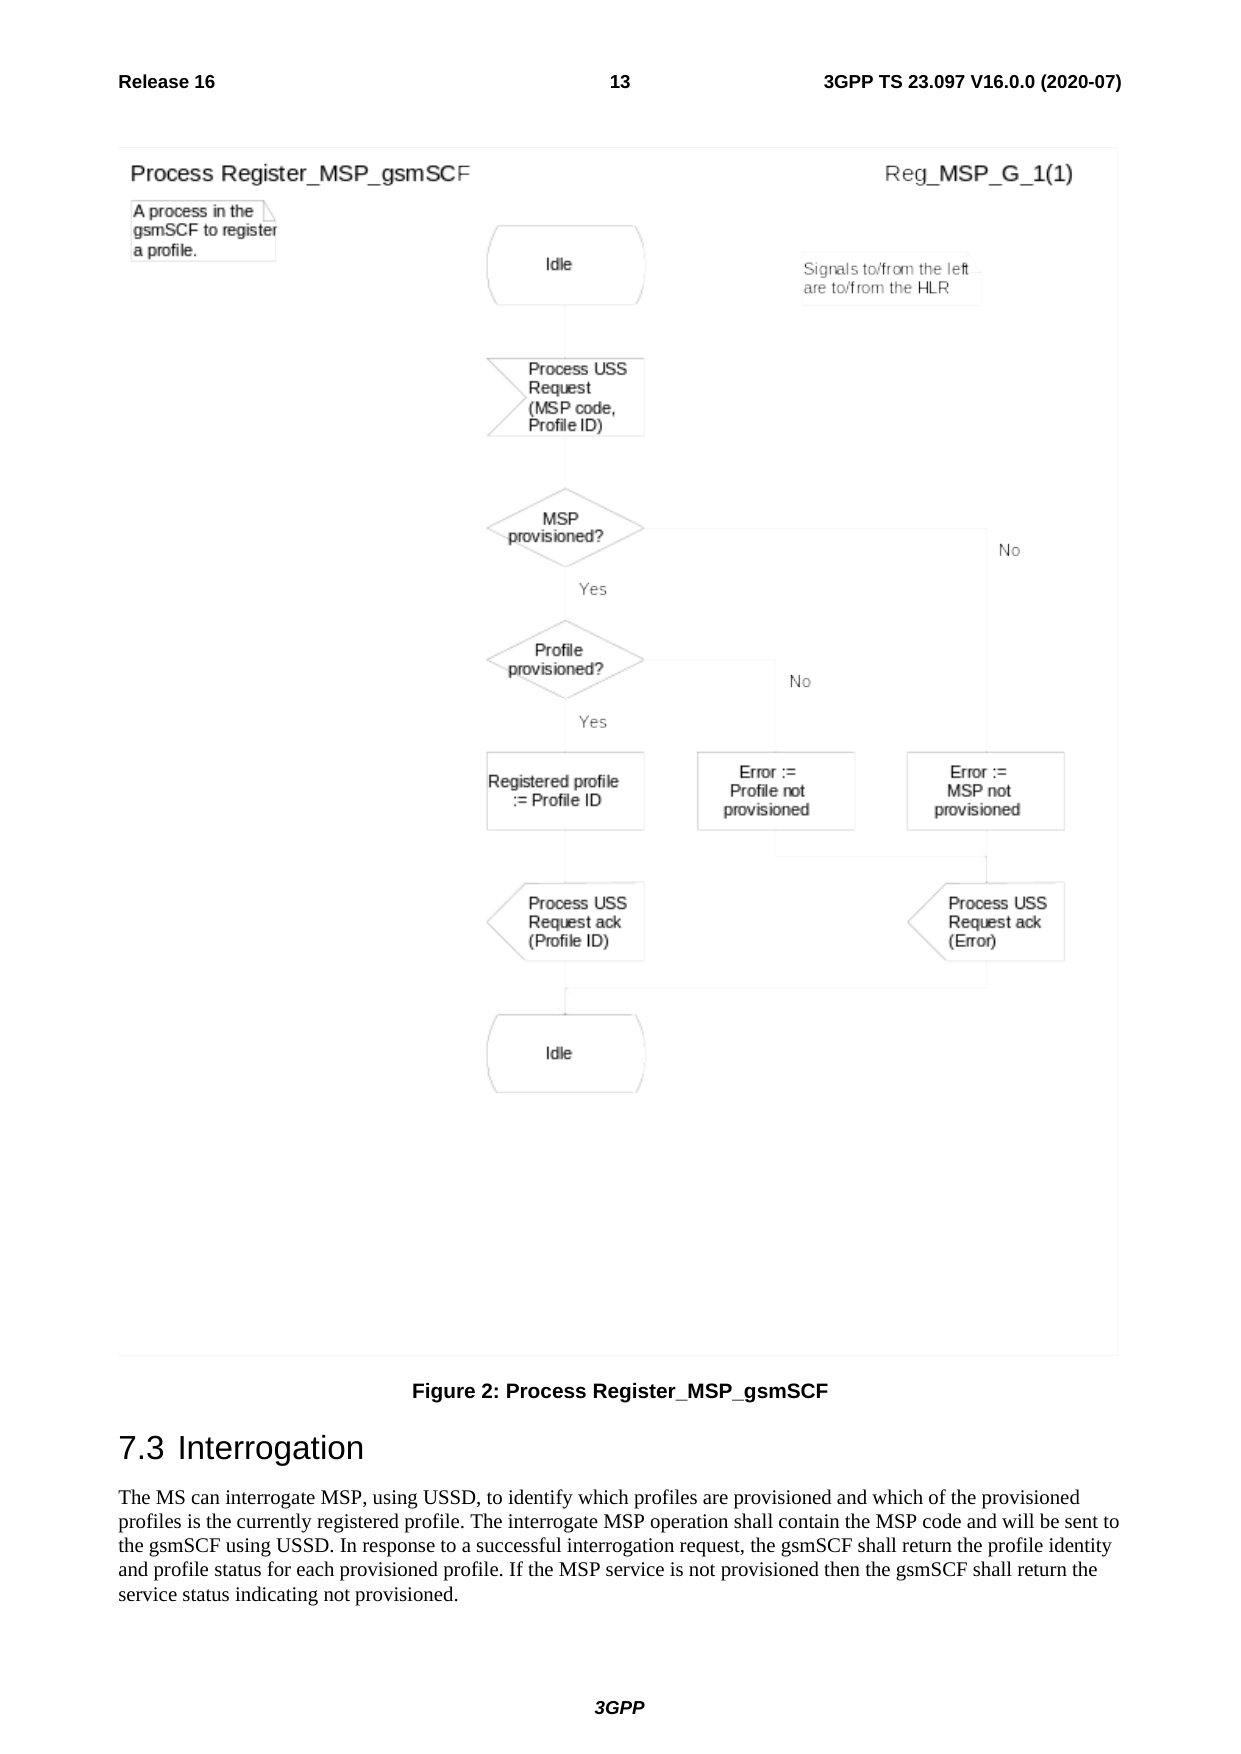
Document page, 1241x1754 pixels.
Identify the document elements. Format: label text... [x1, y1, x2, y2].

text Figure 2: Process Register_MSP_gsmSCF [118, 1379, 1122, 1403]
text The MS can interrogate MSP, using USSD, to identify which profiles are provisioned and which of the provisioned profiles is the currently registered profile. The interrogate MSP operation shall contain the MSP code and will be sent to the gsmSCF using USSD. In response to a successful interrogation request, the gsmSCF shall return the profile identity and profile status for each provisioned profile. If the MSP service is not provisioned then the gsmSCF shall return the service status indicating not provisioned. [118, 1485, 1122, 1606]
subtitle 7.3 Interrogation [118, 1428, 1122, 1466]
